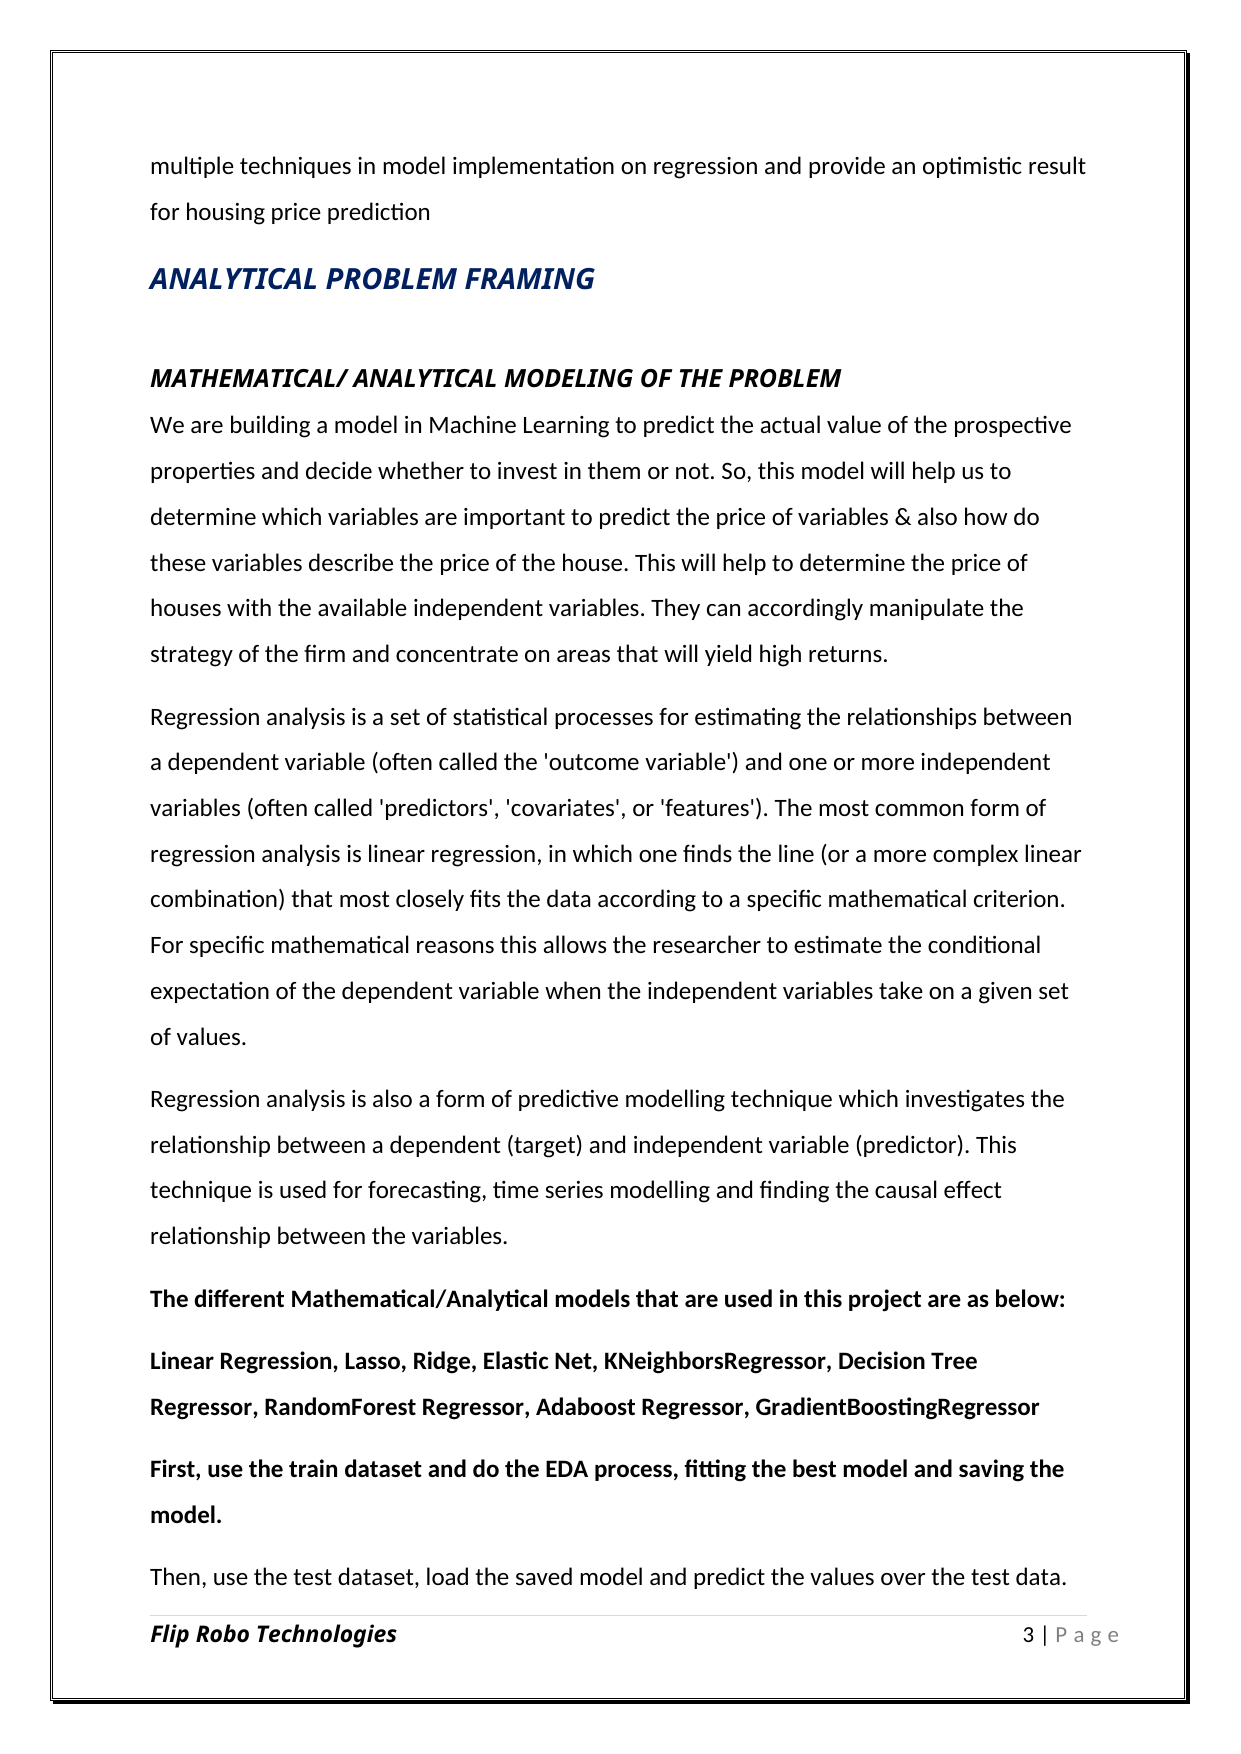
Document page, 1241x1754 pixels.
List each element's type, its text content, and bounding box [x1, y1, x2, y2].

subtitle ANALYTICAL PROBLEM FRAMING [150, 258, 1087, 298]
text Regression analysis is a set of statistical processes for estimating the relationships between a dependent variable (often called the 'outcome variable') and one or more independent variables (often called 'predictors', 'covariates', or 'features'). The most common form of regression analysis is linear regression, in which one finds the line (or a more complex linear combination) that most closely fits the data according to a specific mathematical criterion. For specific mathematical reasons this allows the researcher to estimate the conditional expectation of the dependent variable when the independent variables take on a given set of values. [150, 701, 1087, 1051]
text First, use the train dataset and do the EDA process, fitting the best model and saving the model. [150, 1453, 1087, 1529]
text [150, 150, 1087, 226]
text Regression analysis is also a form of predictive modelling technique which investigates the relationship between a dependent (target) and independent variable (predictor). This technique is used for forecasting, time series modelling and finding the causal effect relationship between the variables. [150, 1083, 1087, 1251]
text The different Mathematical/Analytical models that are used in this project are as below: [150, 1283, 1087, 1313]
text Linear Regression, Lasso, Ridge, Elastic Net, KNeighborsRegressor, Decision Tree Regressor, RandomForest Regressor, Adaboost Regressor, GradientBoostingRegressor [150, 1345, 1087, 1421]
subtitle MATHEMATICAL/ ANALYTICAL MODELING OF THE PROBLEM [150, 360, 1087, 394]
text Then, use the test dataset, load the saved model and predict the values over the test data. [150, 1561, 1087, 1592]
text We are building a model in Machine Learning to predict the actual value of the prospective properties and decide whether to invest in them or not. So, this model will help us to determine which variables are important to predict the price of variables & also how do these variables describe the price of the house. This will help to determine the price of houses with the available independent variables. They can accordingly manipulate the strategy of the firm and concentrate on areas that will yield high returns. [150, 409, 1087, 669]
